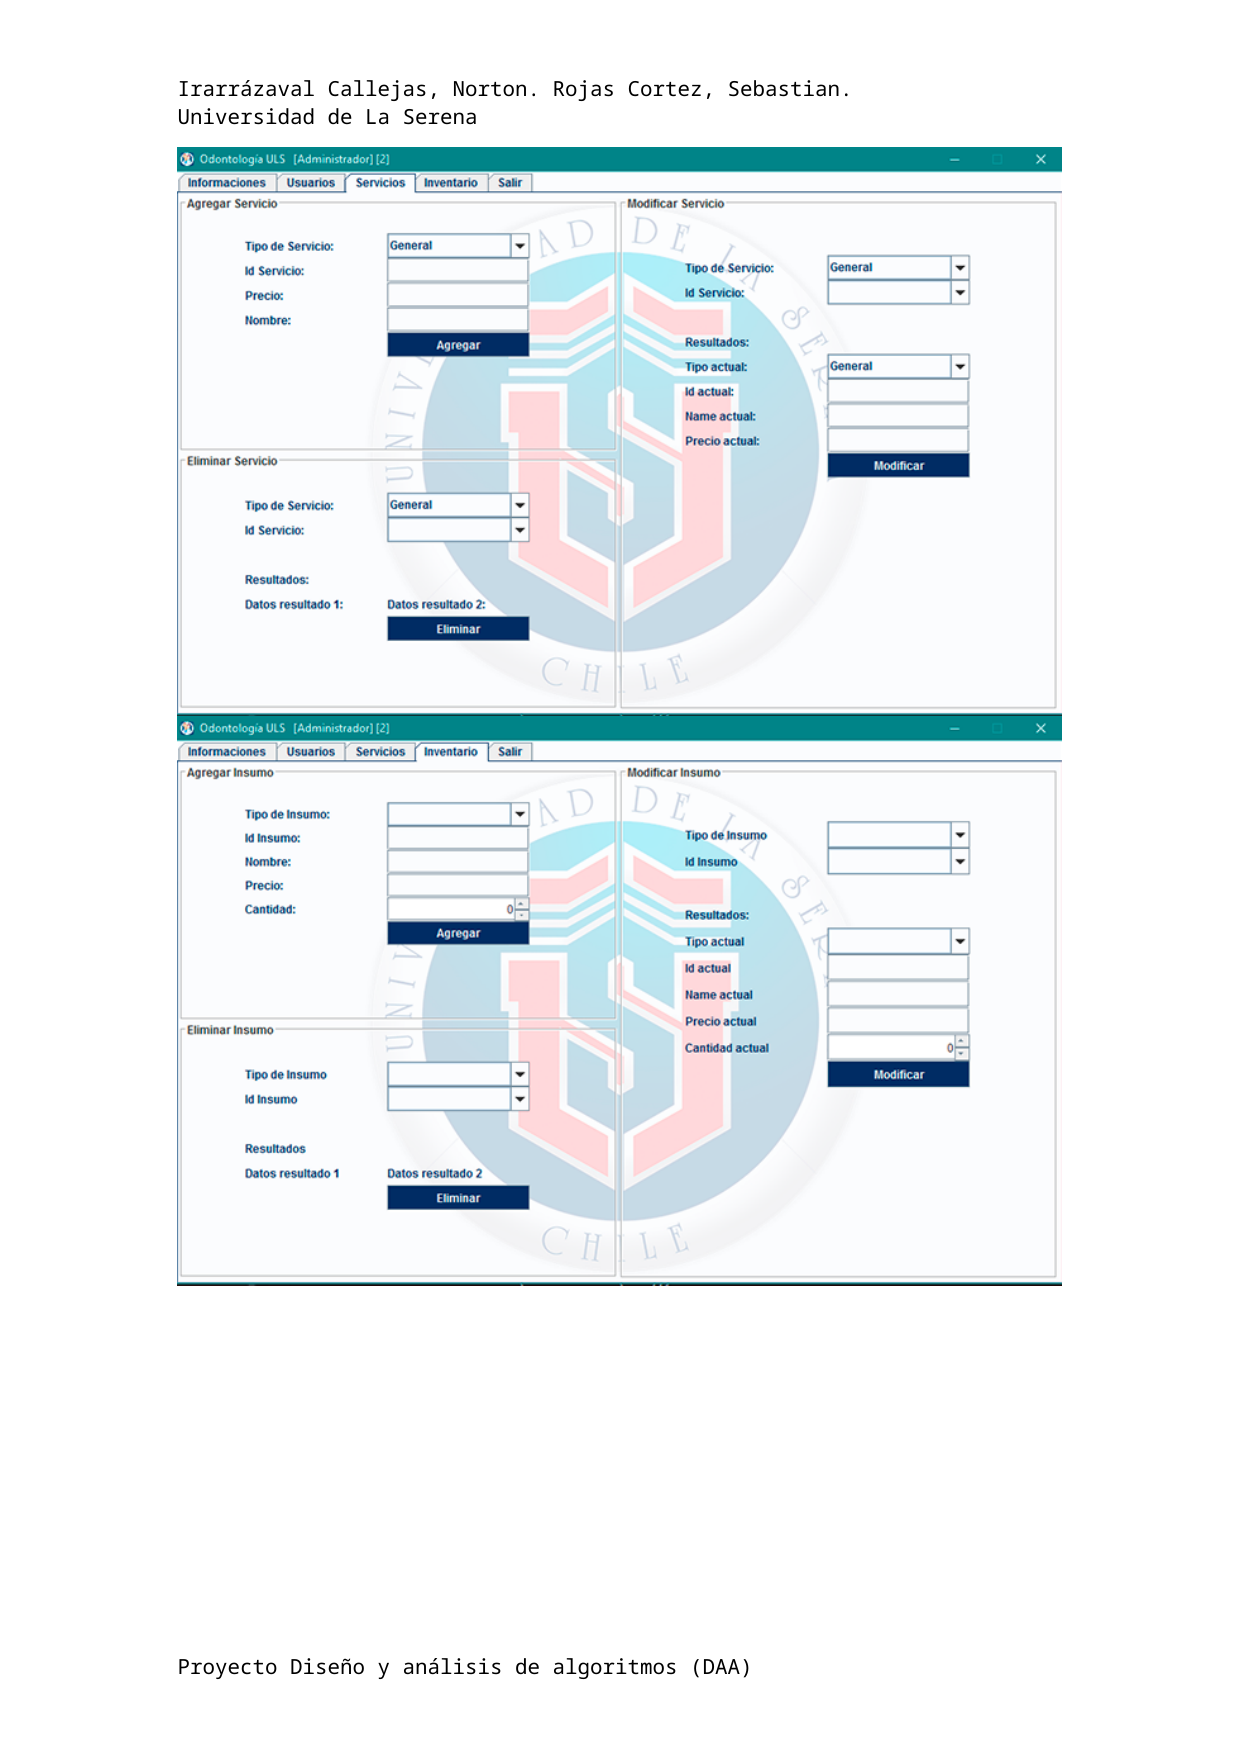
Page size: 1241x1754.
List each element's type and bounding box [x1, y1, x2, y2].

picture [177, 147, 1062, 1286]
